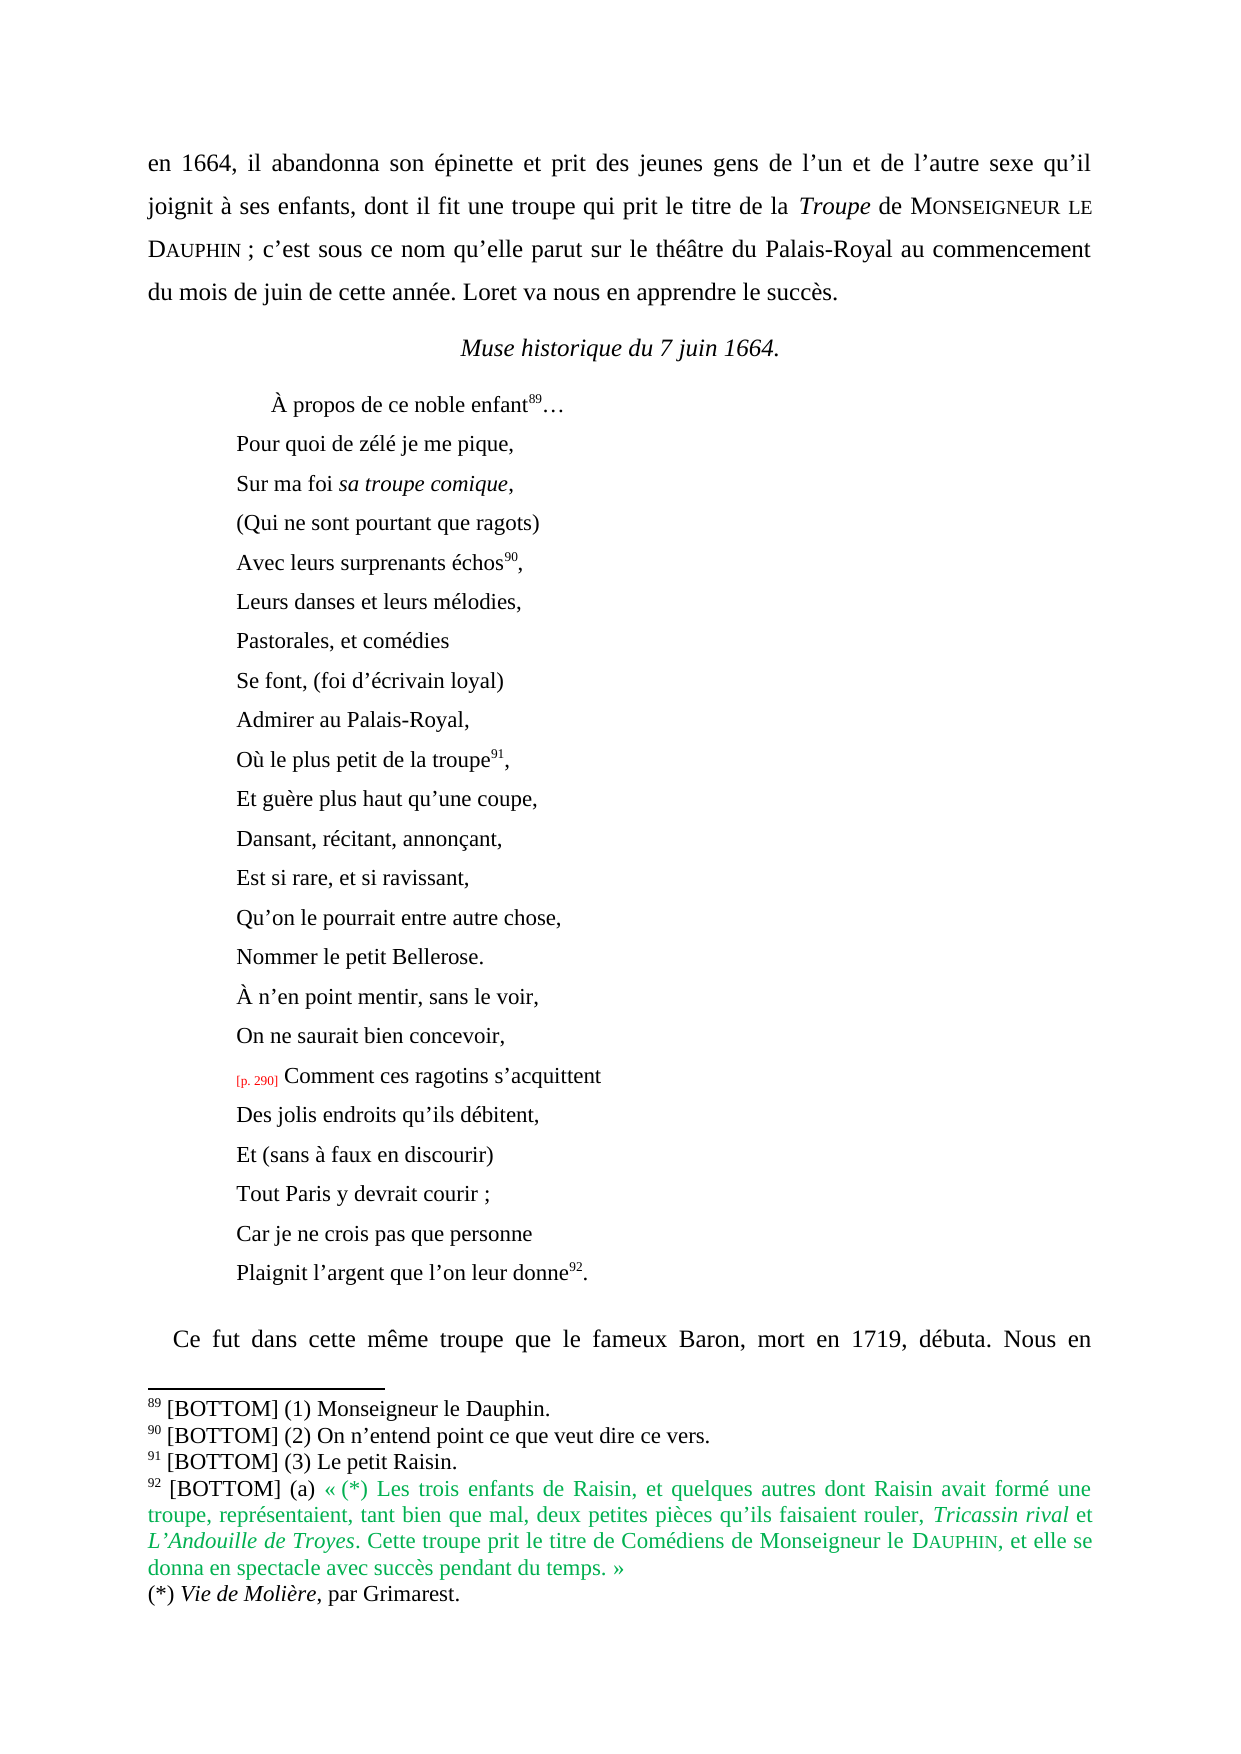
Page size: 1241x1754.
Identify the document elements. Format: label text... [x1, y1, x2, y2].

text Et (sans à faux en discourir) [236, 1141, 1093, 1167]
text Dansant, récitant, annonçant, [236, 825, 1093, 851]
text Où le plus petit de la troupe, [236, 746, 1093, 772]
text Muse historique du 7 juin 1664. [148, 333, 1093, 361]
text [148, 1324, 1093, 1352]
text Se font, (foi d’écrivain loyal) [236, 667, 1093, 693]
text Est si rare, et si ravissant, [236, 864, 1093, 891]
text Nommer le petit Bellerose. [236, 943, 1093, 970]
text Pour quoi de zélé je me pique, [236, 430, 1093, 456]
text Car je ne crois pas que personne [236, 1220, 1093, 1246]
text Des jolis endroits qu’ils débitent, [236, 1101, 1093, 1128]
text (Qui ne sont pourtant que ragots) [236, 509, 1093, 535]
text Admirer au Palais-Royal, [236, 706, 1093, 733]
text [p. 290] Comment ces ragotins s’acquittent [236, 1062, 1093, 1088]
text Pastorales, et comédies [236, 627, 1093, 654]
text Sur ma foi sa troupe comique, [236, 469, 1093, 496]
text À propos de ce noble enfant… [236, 391, 1093, 417]
text Avec leurs surprenants échos, [236, 548, 1093, 575]
text Plaignit l’argent que l’on leur donne. [236, 1259, 1093, 1286]
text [148, 148, 1093, 306]
text Qu’on le pourrait entre autre chose, [236, 904, 1093, 930]
text À n’en point mentir, sans le voir, [236, 983, 1093, 1009]
text Leurs danses et leurs mélodies, [236, 588, 1093, 614]
text Tout Paris y devrait courir ; [236, 1180, 1093, 1207]
text On ne saurait bien concevoir, [236, 1022, 1093, 1049]
text Et guère plus haut qu’une coupe, [236, 785, 1093, 812]
